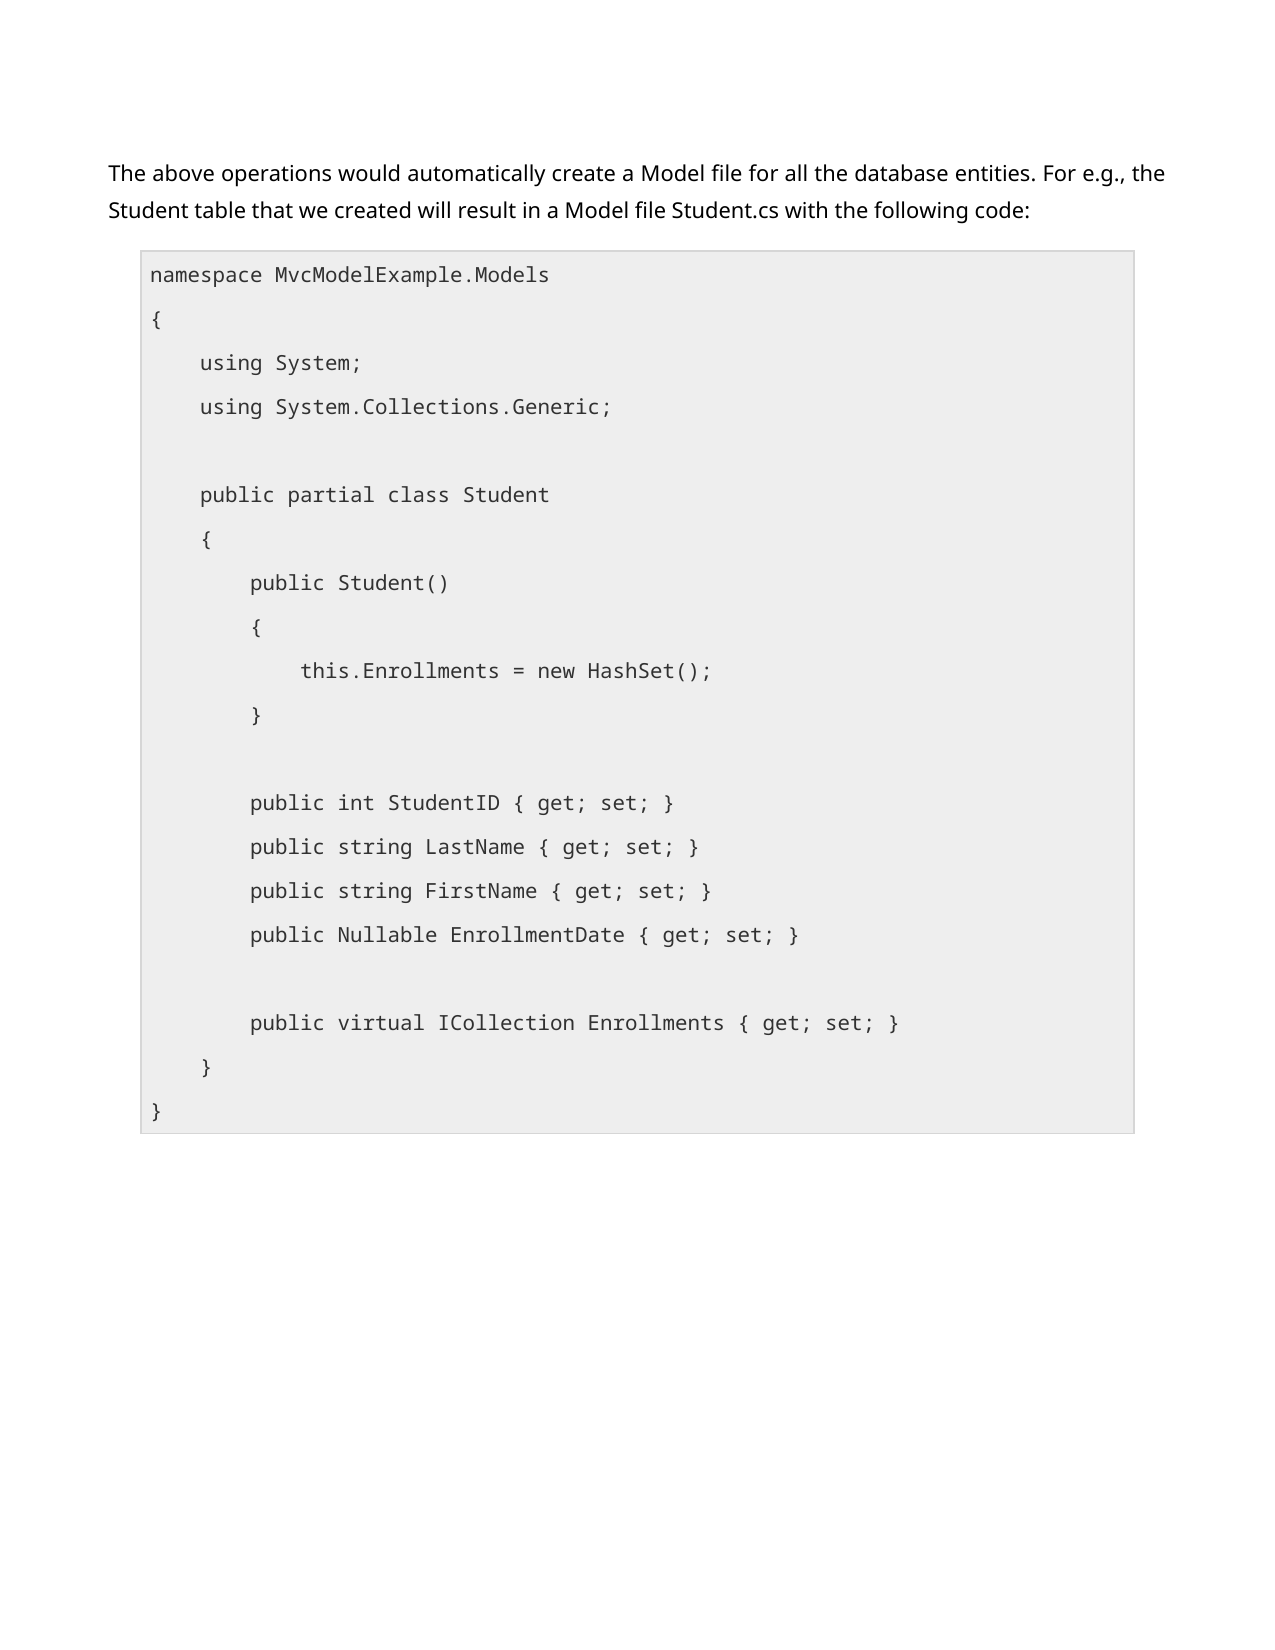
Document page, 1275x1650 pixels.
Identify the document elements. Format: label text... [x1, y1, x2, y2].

text using System.Collections.Generic; [142, 382, 1133, 421]
text { [142, 602, 1133, 640]
text public string FirstName { get; set; } [142, 866, 1133, 904]
text public string LastName { get; set; } [142, 822, 1133, 860]
text namespace MvcModelExample.Models [142, 252, 1133, 288]
text } [142, 1086, 1133, 1133]
text public virtual ICollection Enrollments { get; set; } [142, 998, 1133, 1036]
text this.Enrollments = new HashSet(); [142, 646, 1133, 684]
text } [142, 1042, 1133, 1080]
text public Student() [142, 558, 1133, 596]
text } [142, 690, 1133, 728]
text public int StudentID { get; set; } [142, 778, 1133, 816]
text using System; [142, 338, 1133, 376]
text public partial class Student [142, 470, 1133, 508]
text The above operations would automatically create a Model file for all the database entities. For e.g., the Student table that we created will result in a Model file Student.cs with the following code: [108, 150, 1167, 225]
text { [142, 514, 1133, 552]
text { [142, 294, 1133, 332]
text public Nullable EnrollmentDate { get; set; } [142, 910, 1133, 948]
